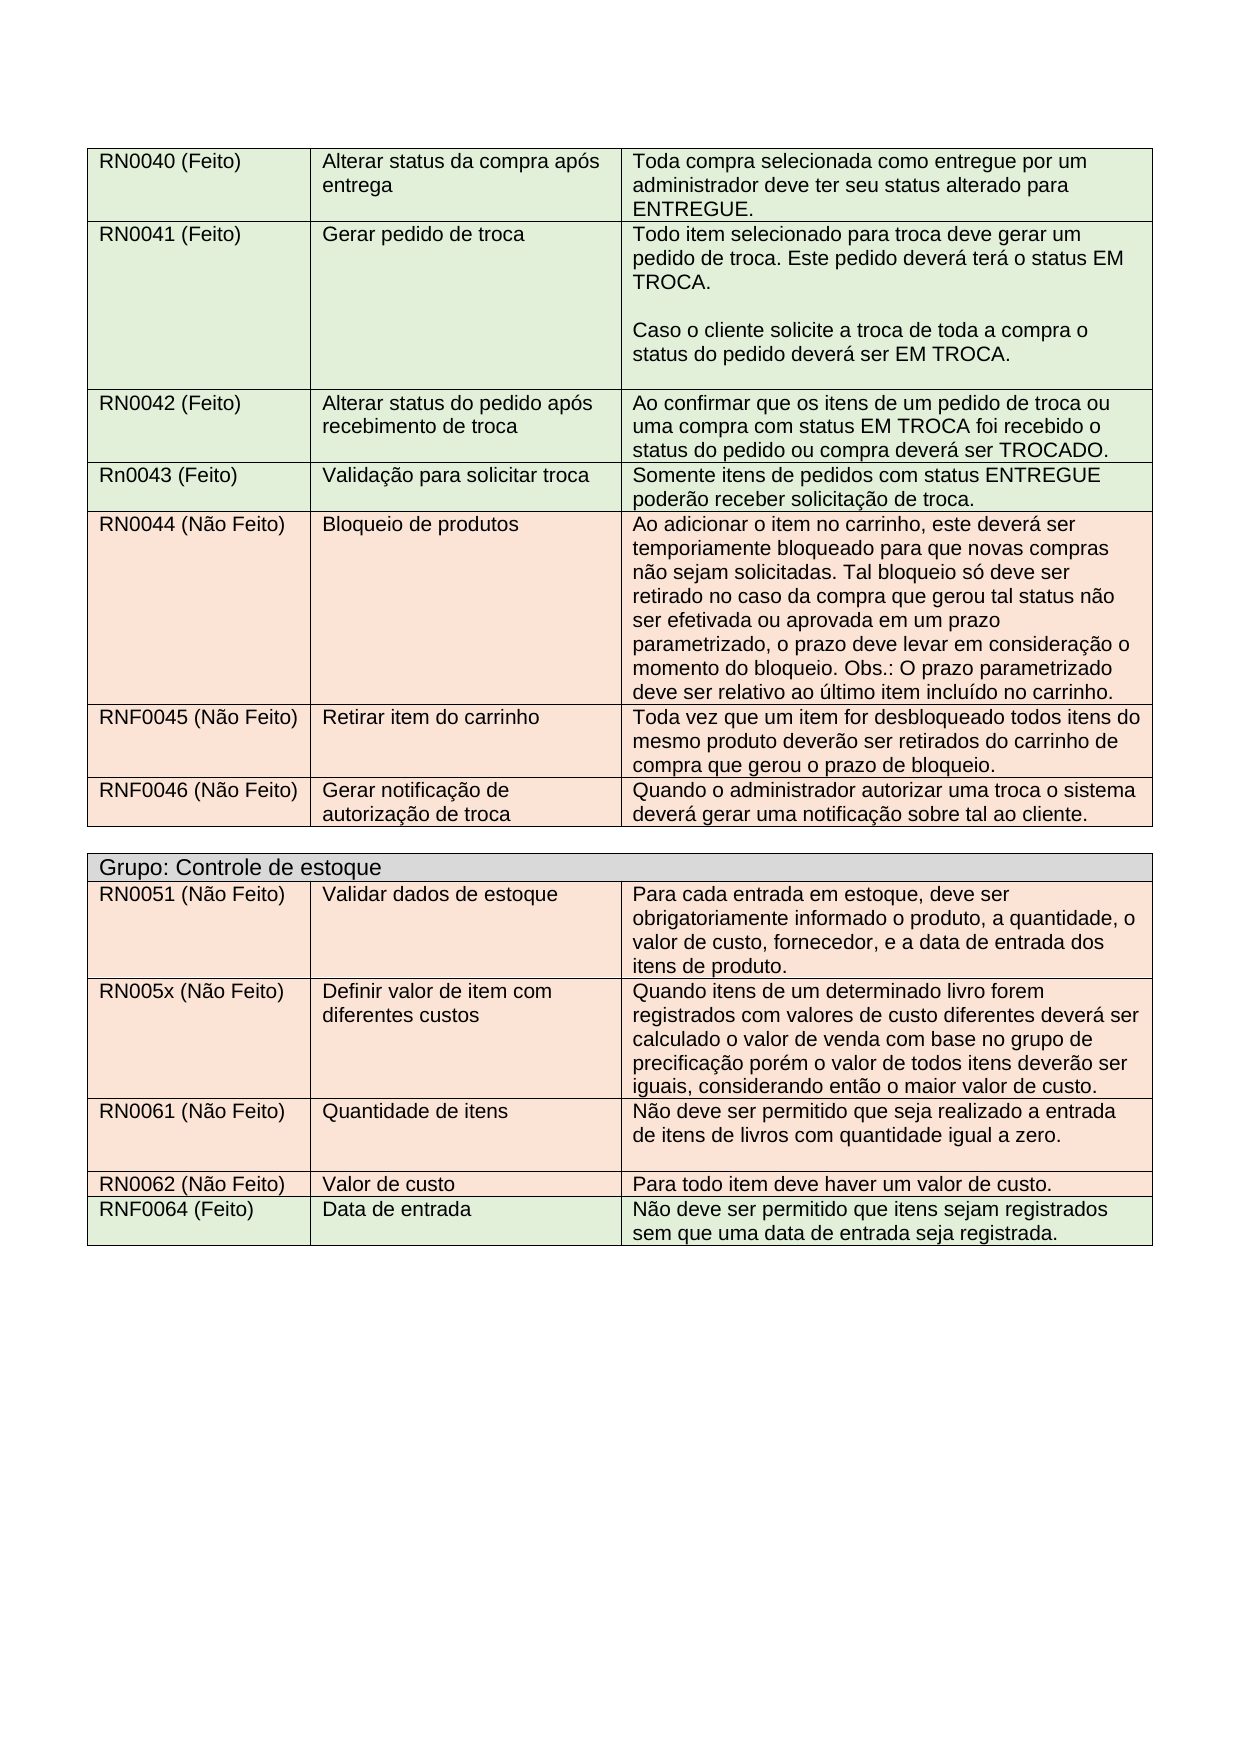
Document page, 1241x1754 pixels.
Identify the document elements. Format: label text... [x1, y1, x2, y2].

table_cell Ao confirmar que os itens de um pedido de troca ou uma compra com status EM TROCA foi recebido o status do pedido ou compra deverá ser TROCADO. [622, 390, 1152, 462]
table_cell Validação para solicitar troca [311, 463, 621, 511]
table_cell Validar dados de estoque [311, 882, 621, 977]
table_cell Gerar notificação de autorização de troca [311, 778, 621, 826]
table_cell Toda compra selecionada como entregue por um administrador deve ter seu status alterado para ENTREGUE. [622, 149, 1152, 221]
table_cell Rn0043 (Feito) [88, 463, 310, 511]
table_cell Não deve ser permitido que seja realizado a entrada de itens de livros com quantidade igual a zero. [622, 1099, 1152, 1171]
table_cell Todo item selecionado para troca deve gerar um pedido de troca. Este pedido deverá terá o status EM TROCA. Caso o cliente solicite a troca de toda a compra o status do pedido deverá ser EM TROCA. [622, 222, 1152, 389]
table_cell Quando itens de um determinado livro forem registrados com valores de custo diferentes deverá ser calculado o valor de venda com base no grupo de precificação porém o valor de todos itens deverão ser iguais, considerando então o maior valor de custo. [622, 979, 1152, 1098]
table_cell Ao adicionar o item no carrinho, este deverá ser temporiamente bloqueado para que novas compras não sejam solicitadas. Tal bloqueio só deve ser retirado no caso da compra que gerou tal status não ser efetivada ou aprovada em um prazo parametrizado, o prazo deve levar em consideração o momento do bloqueio. Obs.: O prazo parametrizado deve ser relativo ao último item incluído no carrinho. [622, 512, 1152, 704]
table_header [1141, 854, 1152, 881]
table_cell Toda vez que um item for desbloqueado todos itens do mesmo produto deverão ser retirados do carrinho de compra que gerou o prazo de bloqueio. [622, 705, 1152, 777]
table_cell Valor de custo [311, 1172, 621, 1196]
table_cell RN0061 (Não Feito) [88, 1099, 310, 1171]
table_cell RN0051 (Não Feito) [88, 882, 310, 977]
table_cell Gerar pedido de troca [311, 222, 621, 389]
table_cell RN0040 (Feito) [88, 149, 310, 221]
table_cell RNF0045 (Não Feito) [88, 705, 310, 777]
table_cell Alterar status da compra após entrega [311, 149, 621, 221]
table_cell RNF0046 (Não Feito) [88, 778, 310, 826]
table_cell Data de entrada [311, 1197, 621, 1245]
table_cell RN0041 (Feito) [88, 222, 310, 389]
table_cell Somente itens de pedidos com status ENTREGUE poderão receber solicitação de troca. [622, 463, 1152, 511]
table_cell Para todo item deve haver um valor de custo. [622, 1172, 1152, 1196]
table_cell Definir valor de item com diferentes custos [311, 979, 621, 1098]
table_cell Quando o administrador autorizar uma troca o sistema deverá gerar uma notificação sobre tal ao cliente. [622, 778, 1152, 826]
table_cell Alterar status do pedido após recebimento de troca [311, 390, 621, 462]
table_cell RN0062 (Não Feito) [88, 1172, 310, 1196]
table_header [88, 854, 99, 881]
table_cell Não deve ser permitido que itens sejam registrados sem que uma data de entrada seja registrada. [622, 1197, 1152, 1245]
table_cell Para cada entrada em estoque, deve ser obrigatoriamente informado o produto, a quantidade, o valor de custo, fornecedor, e a data de entrada dos itens de produto. [622, 882, 1152, 977]
table_cell RN0042 (Feito) [88, 390, 310, 462]
table_cell Bloqueio de produtos [311, 512, 621, 704]
table_cell RNF0064 (Feito) [88, 1197, 310, 1245]
table_cell RN005x (Não Feito) [88, 979, 310, 1098]
table_cell Retirar item do carrinho [311, 705, 621, 777]
table_cell RN0044 (Não Feito) [88, 512, 310, 704]
table_cell Quantidade de itens [311, 1099, 621, 1171]
